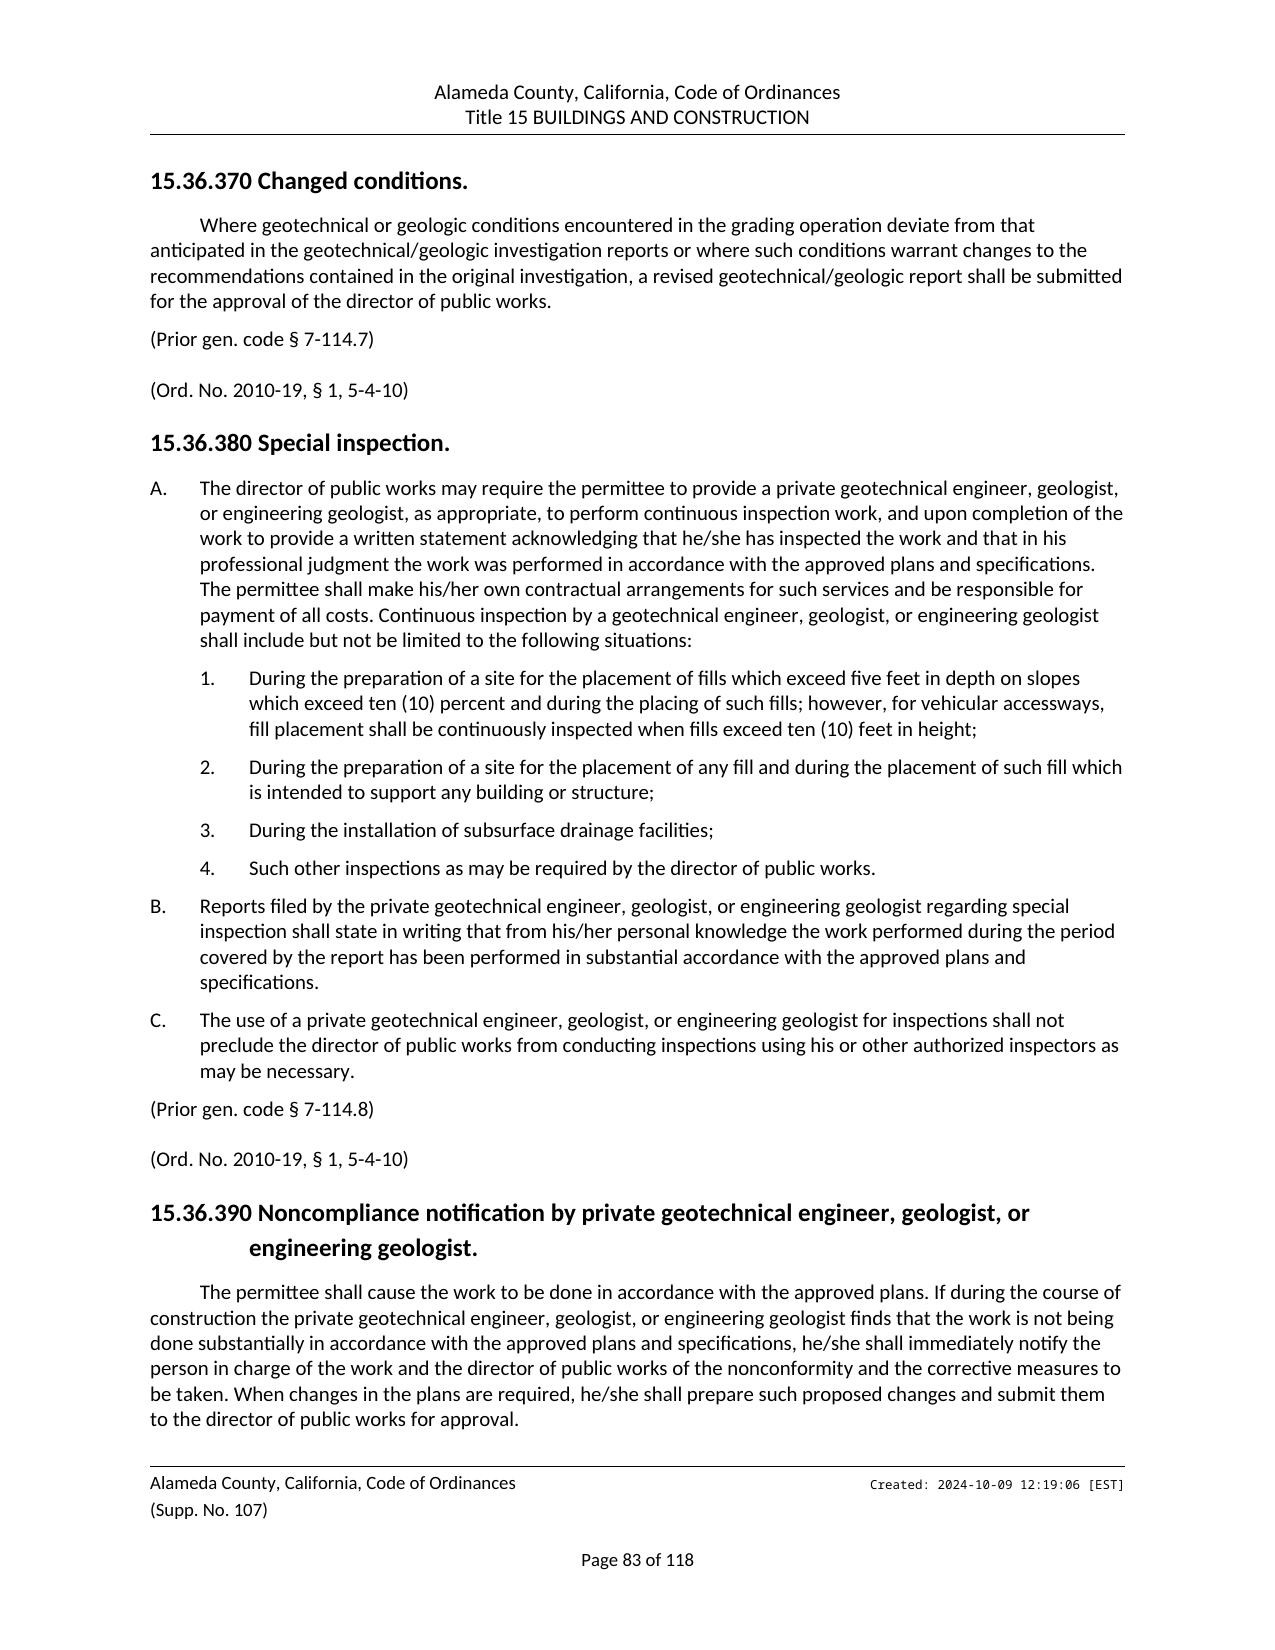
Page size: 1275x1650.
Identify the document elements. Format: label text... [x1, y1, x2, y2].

list 3. During the installation of subsurface drainage facilities; [199, 817, 1125, 843]
text 15.36.390 Noncompliance notification by private geotechnical engineer, geologist, or engineering geologist. [150, 1197, 1125, 1262]
list 2. During the preparation of a site for the placement of any fill and during the placement of such fill which is intended to support any building or structure; [199, 754, 1125, 805]
text (Ord. No. 2010-19, § 1, 5-4-10) [150, 1146, 1125, 1172]
text (Prior gen. code § 7-114.7) [150, 326, 1125, 352]
list A. The director of public works may require the permittee to provide a private geotechnical engineer, geologist, or engineering geologist, as appropriate, to perform continuous inspection work, and upon completion of the work to provide a written statement acknowledging that he/she has inspected the work and that in his professional judgment the work was performed in accordance with the approved plans and specifications. The permittee shall make his/her own contractual arrangements for such services and be responsible for payment of all costs. Continuous inspection by a geotechnical engineer, geologist, or engineering geologist shall include but not be limited to the following situations: [150, 475, 1125, 653]
text Where geotechnical or geologic conditions encountered in the grading operation deviate from that anticipated in the geotechnical/geologic investigation reports or where such conditions warrant changes to the recommendations contained in the original investigation, a revised geotechnical/geologic report shall be submitted for the approval of the director of public works. [150, 212, 1125, 314]
text (Prior gen. code § 7-114.8) [150, 1096, 1125, 1121]
list 1. During the preparation of a site for the placement of fills which exceed five feet in depth on slopes which exceed ten (10) percent and during the placing of such fills; however, for vehicular accessways, fill placement shall be continuously inspected when fills exceed ten (10) feet in height; [199, 665, 1125, 741]
list C. The use of a private geotechnical engineer, geologist, or engineering geologist for inspections shall not preclude the director of public works from conducting inspections using his or other authorized inspectors as may be necessary. [150, 1007, 1125, 1083]
text 15.36.380 Special inspection. [150, 427, 1125, 458]
text (Ord. No. 2010-19, § 1, 5-4-10) [150, 377, 1125, 402]
list B. Reports filed by the private geotechnical engineer, geologist, or engineering geologist regarding special inspection shall state in writing that from his/her personal knowledge the work performed during the period covered by the report has been performed in substantial accordance with the approved plans and specifications. [150, 893, 1125, 995]
text 15.36.370 Changed conditions. [150, 165, 1125, 195]
list 4. Such other inspections as may be required by the director of public works. [199, 855, 1125, 881]
text The permittee shall cause the work to be done in accordance with the approved plans. If during the course of construction the private geotechnical engineer, geologist, or engineering geologist finds that the work is not being done substantially in accordance with the approved plans and specifications, he/she shall immediately notify the person in charge of the work and the director of public works of the nonconformity and the corrective measures to be taken. When changes in the plans are required, he/she shall prepare such proposed changes and submit them to the director of public works for approval. [150, 1279, 1125, 1432]
